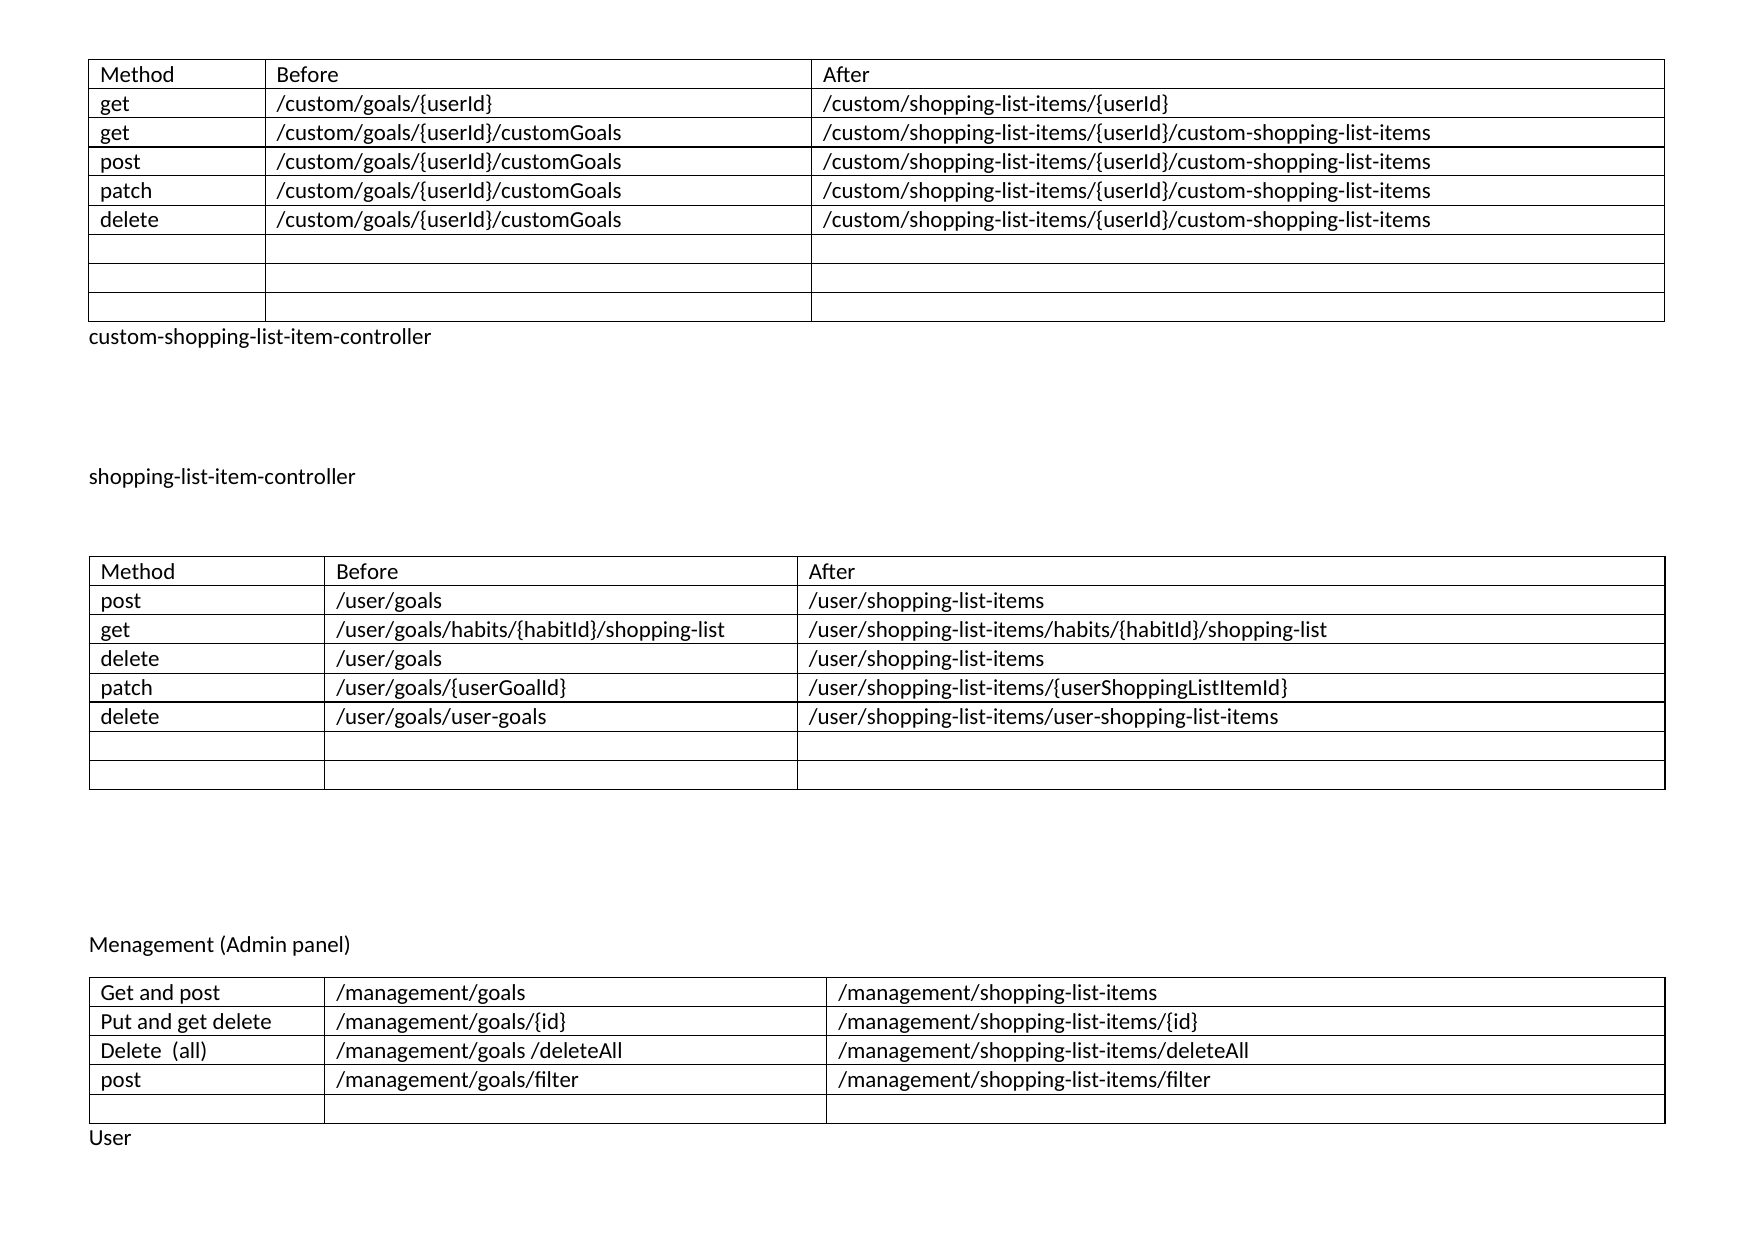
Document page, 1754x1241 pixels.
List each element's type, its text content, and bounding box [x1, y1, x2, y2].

table_cell /user/shopping-list-items/{userShoppingListItemId} [798, 674, 1664, 701]
table_cell [266, 264, 811, 292]
table_cell patch [89, 176, 265, 204]
table_cell /custom/shopping-list-items/{userId}/custom-shopping-list-items [812, 176, 1664, 204]
table_cell get [89, 89, 265, 117]
table_cell [90, 1095, 324, 1122]
table_cell [89, 293, 265, 321]
table_cell /user/shopping-list-items/habits/{habitId}/shopping-list [798, 615, 1664, 643]
table_cell /user/shopping-list-items [798, 586, 1664, 614]
table_cell /management/shopping-list-items/deleteAll [827, 1036, 1664, 1064]
table_cell [266, 235, 811, 263]
table_cell /user/goals [325, 586, 797, 614]
table_cell get [90, 615, 324, 643]
table_header After [812, 60, 1664, 88]
table_cell /custom/shopping-list-items/{userId} [812, 89, 1664, 117]
table_header /management/goals [325, 978, 826, 1006]
table_cell /custom/goals/{userId}/customGoals [266, 206, 811, 233]
text shopping-list-item-controller [88, 462, 1665, 490]
text custom-shopping-list-item-controller [88, 322, 1665, 350]
table_header After [798, 557, 1664, 585]
table_cell [90, 732, 324, 759]
table_cell /user/goals [325, 644, 797, 672]
table_cell /management/goals/filter [325, 1065, 826, 1093]
text Menagement (Admin panel) [88, 930, 1665, 958]
table_cell post [89, 148, 265, 175]
table_cell /user/shopping-list-items/user-shopping-list-items [798, 703, 1664, 731]
table_cell post [90, 586, 324, 614]
table_cell /custom/goals/{userId}/customGoals [266, 176, 811, 204]
table_cell [812, 235, 1664, 263]
table_cell post [90, 1065, 324, 1093]
table_header Method [89, 60, 265, 88]
table_cell /custom/shopping-list-items/{userId}/custom-shopping-list-items [812, 206, 1664, 233]
table_cell /custom/shopping-list-items/{userId}/custom-shopping-list-items [812, 148, 1664, 175]
table_cell [89, 235, 265, 263]
table_cell /management/goals/{id} [325, 1007, 826, 1035]
table_cell [827, 1095, 1664, 1122]
table_cell [325, 761, 797, 789]
table_cell delete [89, 206, 265, 233]
table_cell [266, 293, 811, 321]
table_header Method [90, 557, 324, 585]
table_cell delete [90, 703, 324, 731]
table_cell /management/shopping-list-items/filter [827, 1065, 1664, 1093]
table_cell /custom/shopping-list-items/{userId}/custom-shopping-list-items [812, 118, 1664, 146]
table_cell [325, 732, 797, 759]
table_cell [325, 1095, 826, 1122]
table_cell Delete (all) [90, 1036, 324, 1064]
table_cell [798, 761, 1664, 789]
table_header Before [325, 557, 797, 585]
table_cell get [89, 118, 265, 146]
table_cell [90, 761, 324, 789]
table_cell [798, 732, 1664, 759]
table_cell /user/goals/habits/{habitId}/shopping-list [325, 615, 797, 643]
table_cell /custom/goals/{userId}/customGoals [266, 148, 811, 175]
table_cell /custom/goals/{userId}/customGoals [266, 118, 811, 146]
table_header Get and post [90, 978, 324, 1006]
table_cell /user/goals/user-goals [325, 703, 797, 731]
table_cell [812, 293, 1664, 321]
table_cell /management/goals /deleteAll [325, 1036, 826, 1064]
table_cell /custom/goals/{userId} [266, 89, 811, 117]
table_header Before [266, 60, 811, 88]
table_cell /user/shopping-list-items [798, 644, 1664, 672]
table_header /management/shopping-list-items [827, 978, 1664, 1006]
table_cell patch [90, 674, 324, 701]
table_cell /user/goals/{userGoalId} [325, 674, 797, 701]
table_cell delete [90, 644, 324, 672]
text User [88, 1124, 1665, 1152]
table_cell [812, 264, 1664, 292]
table_cell Put and get delete [90, 1007, 324, 1035]
table_cell [89, 264, 265, 292]
table_cell /management/shopping-list-items/{id} [827, 1007, 1664, 1035]
